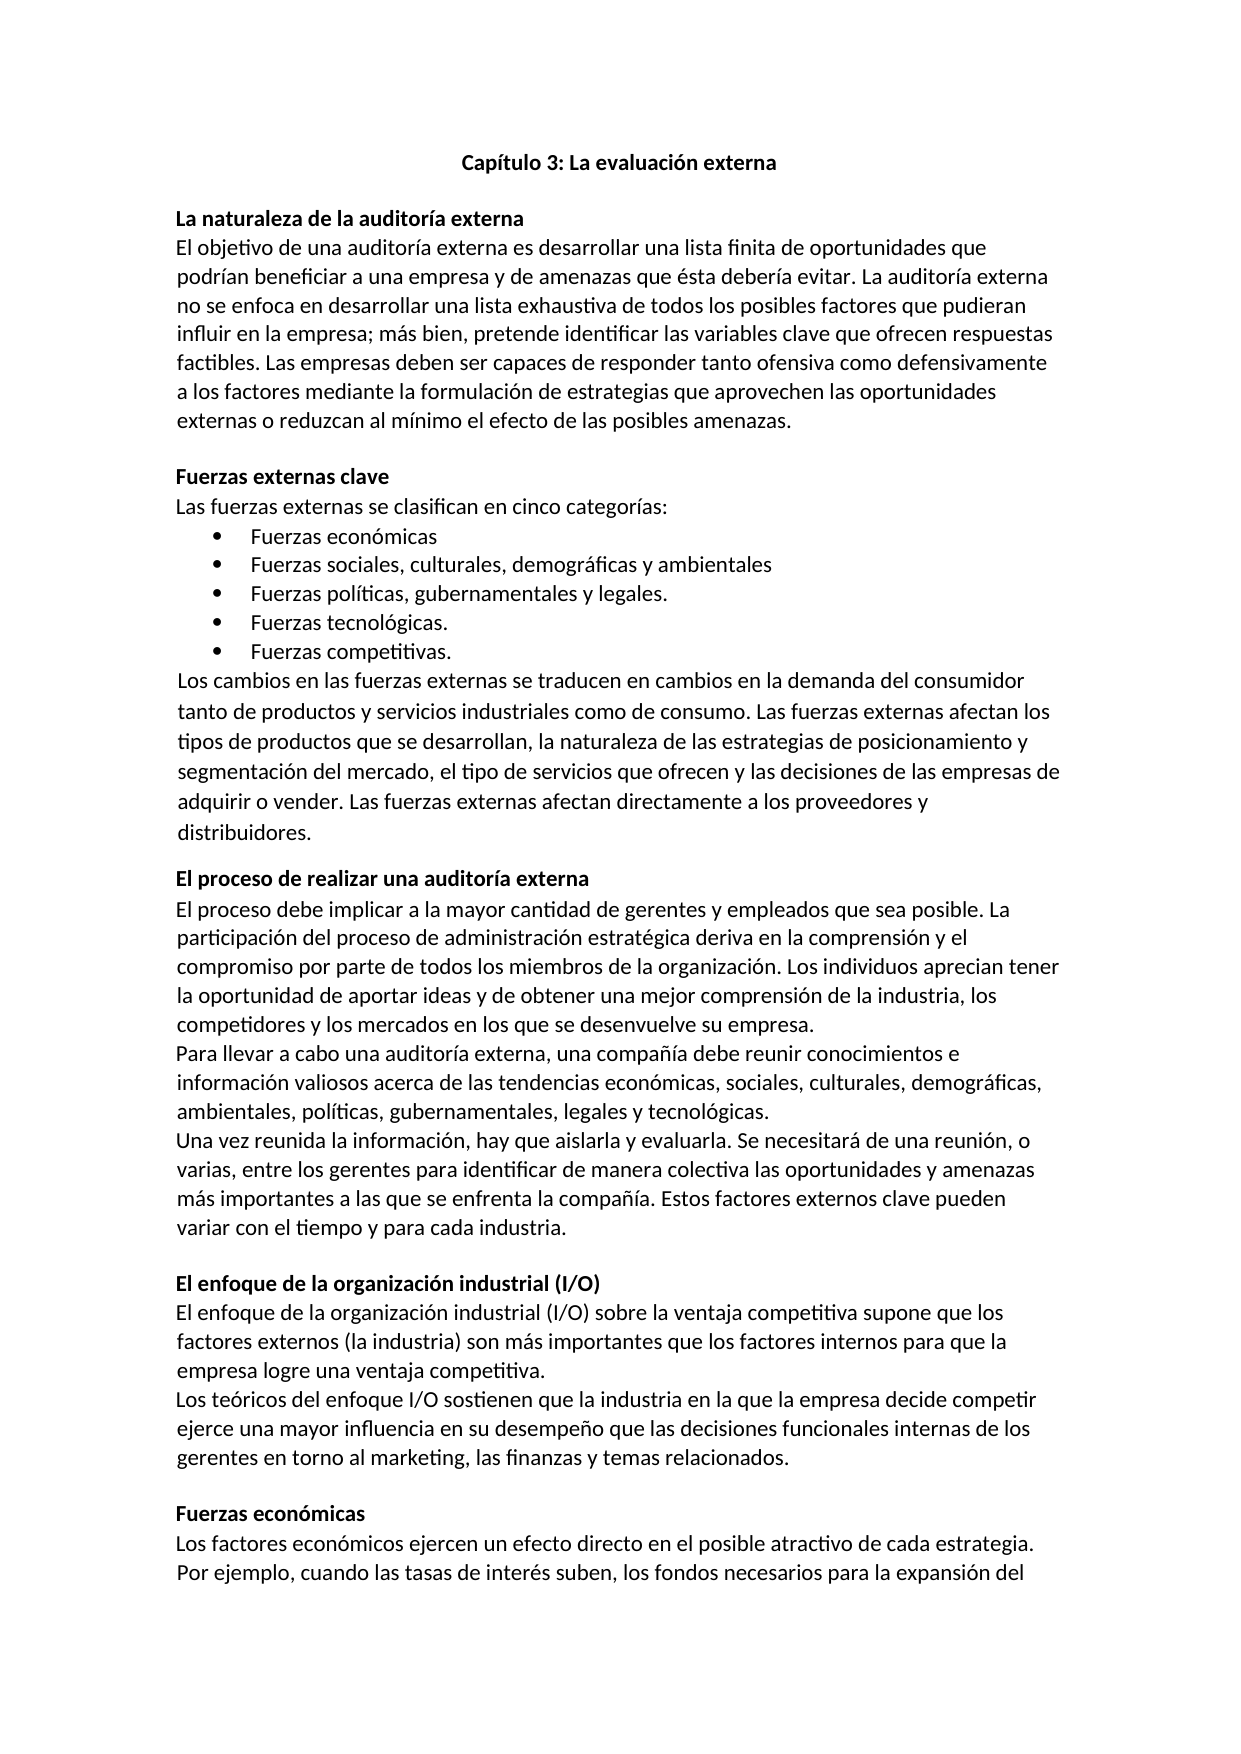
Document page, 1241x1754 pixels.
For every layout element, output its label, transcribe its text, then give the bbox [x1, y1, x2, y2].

list Fuerzas económicas [213, 522, 1062, 550]
list Fuerzas políticas, gubernamentales y legales. [213, 579, 1062, 607]
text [176, 1529, 1062, 1586]
list Fuerzas sociales, culturales, demográficas y ambientales [213, 551, 1062, 579]
text Los teóricos del enfoque I/O sostienen que la industria en la que la empresa decide competir ejerce una mayor influencia en su desempeño que las decisiones funcionales internas de los gerentes en torno al marketing, las finanzas y temas relacionados. [176, 1386, 1062, 1471]
text La naturaleza de la auditoría externa [176, 204, 1063, 232]
text Fuerzas económicas [176, 1499, 1063, 1527]
list Fuerzas tecnológicas. [213, 608, 1062, 636]
text Las fuerzas externas se clasifican en cinco categorías: [176, 492, 1062, 520]
text El enfoque de la organización industrial (I/O) [176, 1269, 1063, 1297]
text Una vez reunida la información, hay que aislarla y evaluarla. Se necesitará de una reunión, o varias, entre los gerentes para identificar de manera colectiva las oportunidades y amenazas más importantes a las que se enfrenta la compañía. Estos factores externos clave pueden variar con el tiempo y para cada industria. [176, 1127, 1062, 1241]
list Fuerzas competitivas. [213, 637, 1062, 665]
text El objetivo de una auditoría externa es desarrollar una lista finita de oportunidades que podrían beneficiar a una empresa y de amenazas que ésta debería evitar. La auditoría externa no se enfoca en desarrollar una lista exhaustiva de todos los posibles factores que pudieran influir en la empresa; más bien, pretende identificar las variables clave que ofrecen respuestas factibles. Las empresas deben ser capaces de responder tanto ofensiva como defensivamente a los factores mediante la formulación de estrategias que aprovechen las oportunidades externas o reduzcan al mínimo el efecto de las posibles amenazas. [176, 233, 1062, 434]
text Fuerzas externas clave [176, 462, 1063, 490]
text El proceso de realizar una auditoría externa [176, 864, 1063, 892]
text El proceso debe implicar a la mayor cantidad de gerentes y empleados que sea posible. La participación del proceso de administración estratégica deriva en la comprensión y el compromiso por parte de todos los miembros de la organización. Los individuos aprecian tener la oportunidad de aportar ideas y de obtener una mejor comprensión de la industria, los competidores y los mercados en los que se desenvuelve su empresa. [176, 895, 1062, 1038]
text Capítulo 3: La evaluación externa [176, 148, 1063, 176]
text Los cambios en las fuerzas externas se traducen en cambios en la demanda del consumidor tanto de productos y servicios industriales como de consumo. Las fuerzas externas afectan los tipos de productos que se desarrollan, la naturaleza de las estrategias de posicionamiento y segmentación del mercado, el tipo de servicios que ofrecen y las decisiones de las empresas de adquirir o vender. Las fuerzas externas afectan directamente a los proveedores y distribuidores. [177, 667, 1063, 846]
text Para llevar a cabo una auditoría externa, una compañía debe reunir conocimientos e información valiosos acerca de las tendencias económicas, sociales, culturales, demográficas, ambientales, políticas, gubernamentales, legales y tecnológicas. [176, 1039, 1062, 1125]
text El enfoque de la organización industrial (I/O) sobre la ventaja competitiva supone que los factores externos (la industria) son más importantes que los factores internos para que la empresa logre una ventaja competitiva. [176, 1298, 1062, 1384]
